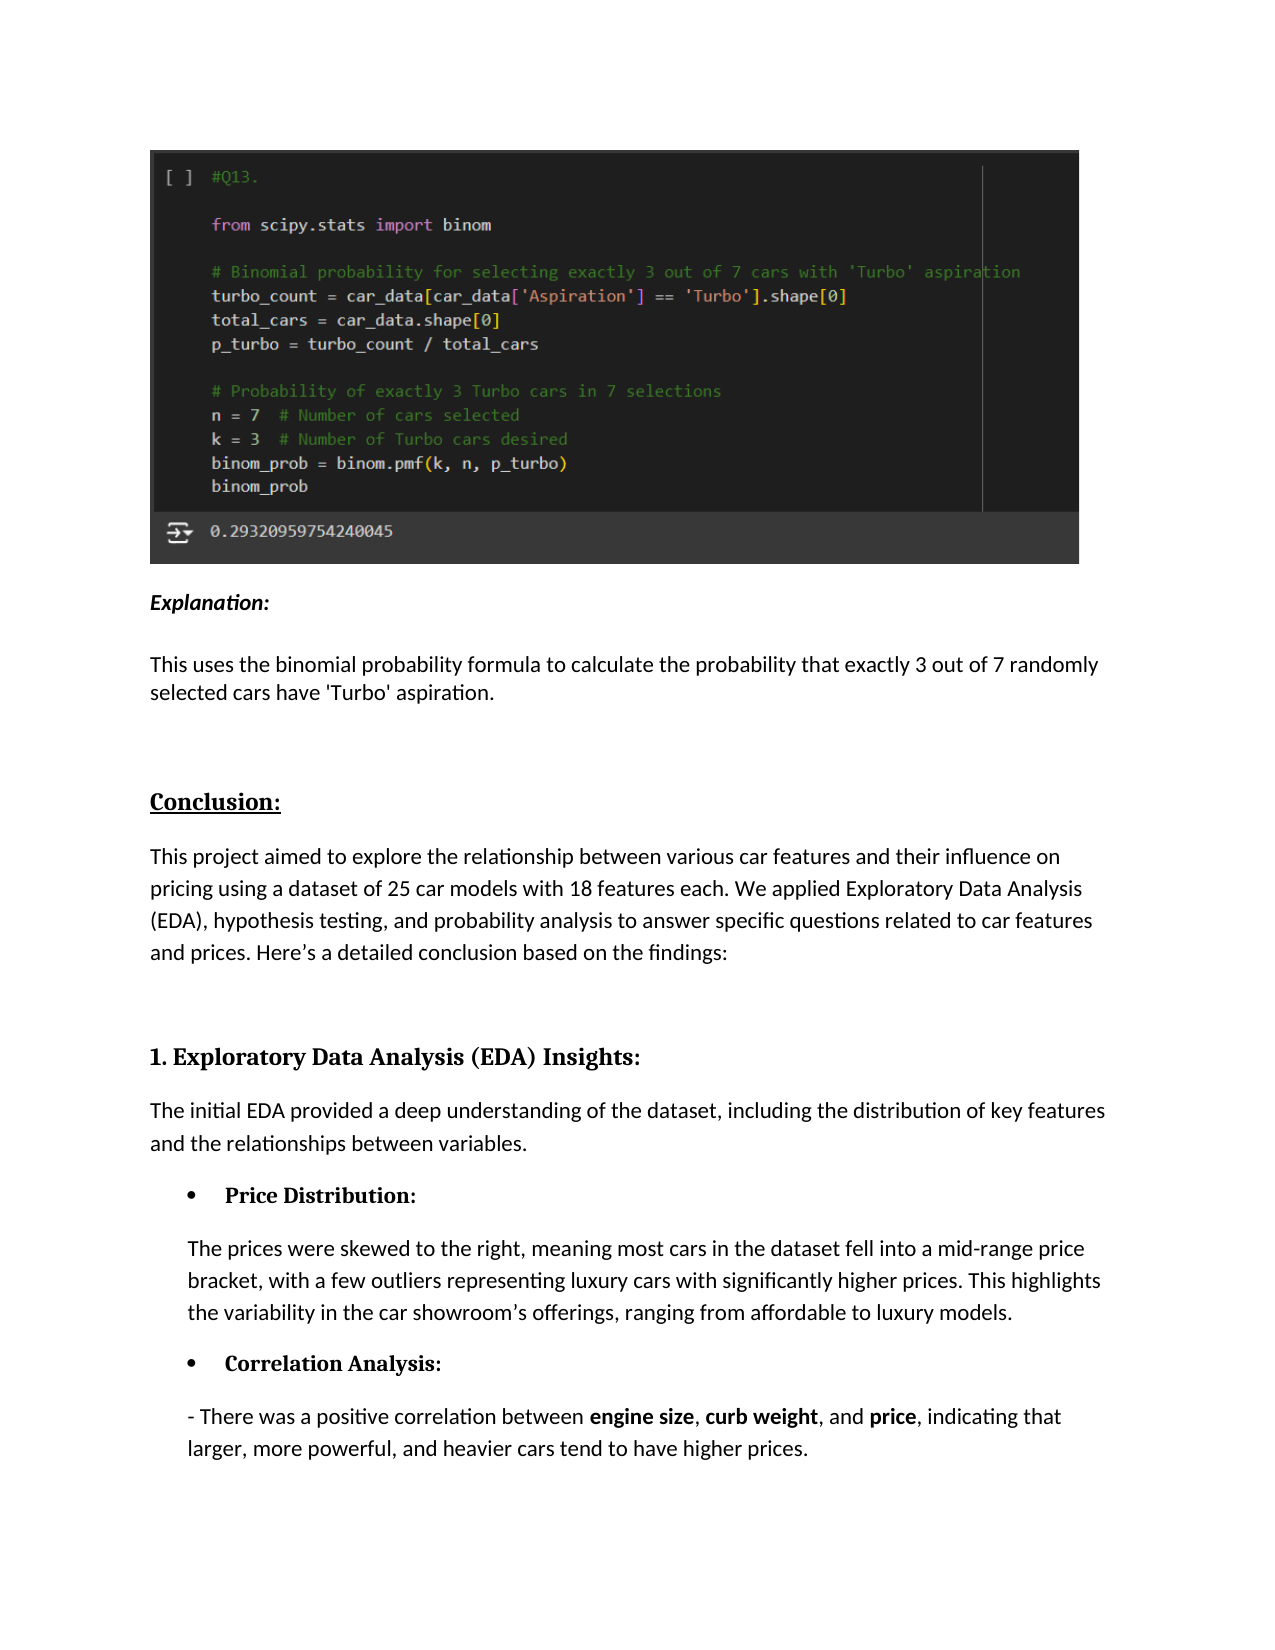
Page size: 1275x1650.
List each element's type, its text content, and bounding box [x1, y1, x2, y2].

subtitle Explanation: [150, 588, 1125, 617]
text - There was a positive correlation between engine size, curb weight, and price, indicating that larger, more powerful, and heavier cars tend to have higher prices. [187, 1402, 1125, 1462]
picture [150, 150, 1080, 564]
list Price Distribution: [187, 1182, 1125, 1209]
text The initial EDA provided a deep understanding of the dataset, including the distribution of key features and the relationships between variables. [150, 1096, 1125, 1157]
list Correlation Analysis: [187, 1351, 1125, 1377]
text Conclusion: [150, 788, 1125, 817]
text The prices were skewed to the right, meaning most cars in the dataset fell into a mid-range price bracket, with a few outliers representing luxury cars with significantly higher prices. This highlights the variability in the car showroom’s offerings, ranging from affordable to luxury models. [187, 1234, 1125, 1326]
text This project aimed to explore the relationship between various car features and their influence on pricing using a dataset of 25 car models with 18 features each. We applied Exploratory Data Analysis (EDA), hypothesis testing, and probability analysis to answer specific questions related to car features and prices. Here’s a detailed conclusion based on the findings: [150, 842, 1125, 967]
text This uses the binomial probability formula to calculate the probability that exactly 3 out of 7 randomly selected cars have 'Turbo' aspiration. [150, 650, 1125, 706]
text 1. Exploratory Data Analysis (EDA) Insights: [150, 1043, 1125, 1071]
